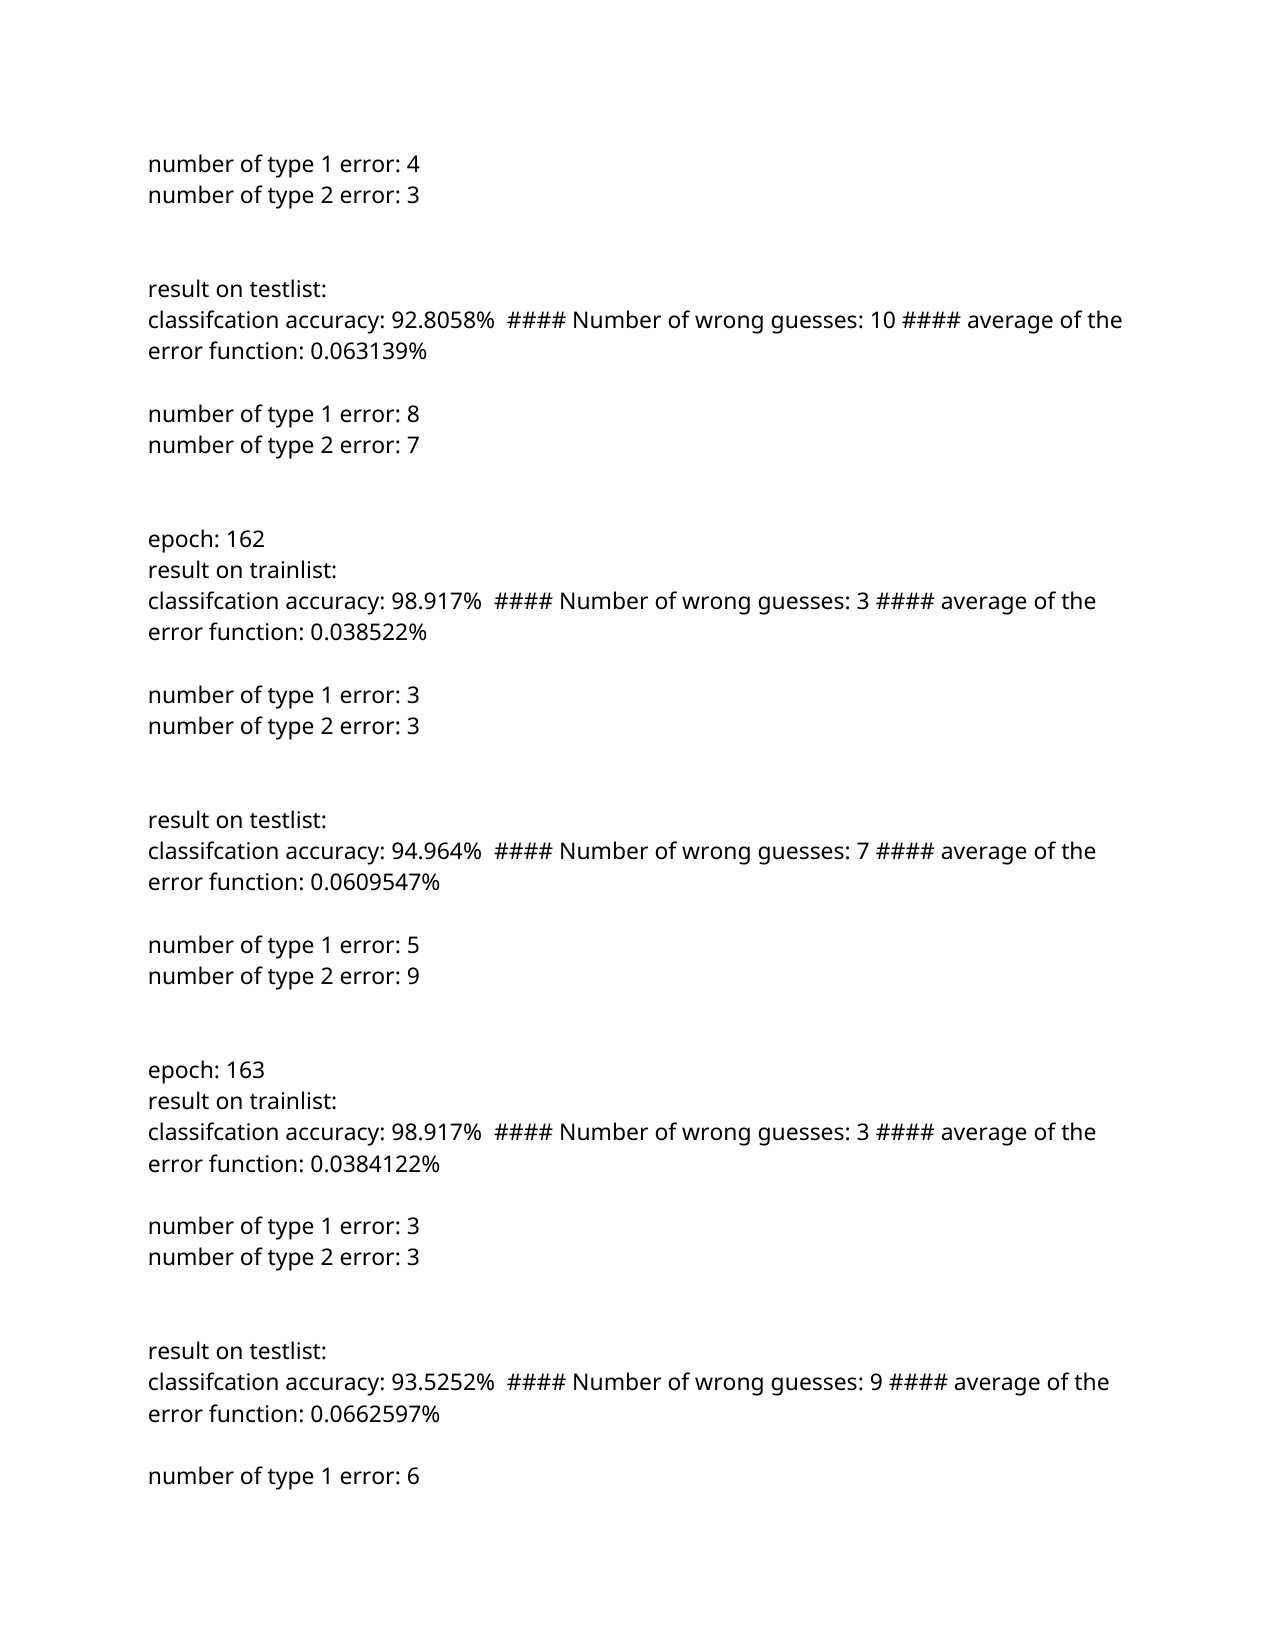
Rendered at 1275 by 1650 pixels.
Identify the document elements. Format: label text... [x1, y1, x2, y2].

text epoch: 162 [148, 523, 1127, 554]
text number of type 2 error: 3 [148, 710, 1127, 741]
text classifcation accuracy: 98.917% #### Number of wrong guesses: 3 #### average of the error function: 0.038522% [148, 585, 1127, 648]
text number of type 1 error: 4 [148, 148, 1127, 179]
text classifcation accuracy: 93.5252% #### Number of wrong guesses: 9 #### average of the error function: 0.0662597% [148, 1366, 1127, 1429]
text classifcation accuracy: 92.8058% #### Number of wrong guesses: 10 #### average of the error function: 0.063139% [148, 304, 1127, 366]
text number of type 2 error: 3 [148, 179, 1127, 210]
text result on testlist: [148, 1335, 1127, 1366]
text classifcation accuracy: 98.917% #### Number of wrong guesses: 3 #### average of the error function: 0.0384122% [148, 1116, 1127, 1179]
text result on trainlist: [148, 554, 1127, 585]
text number of type 1 error: 8 [148, 398, 1127, 429]
text number of type 2 error: 9 [148, 960, 1127, 991]
text result on testlist: [148, 273, 1127, 304]
text result on testlist: [148, 804, 1127, 835]
text number of type 1 error: 3 [148, 679, 1127, 710]
text classifcation accuracy: 94.964% #### Number of wrong guesses: 7 #### average of the error function: 0.0609547% [148, 835, 1127, 898]
text number of type 1 error: 5 [148, 929, 1127, 960]
text result on trainlist: [148, 1085, 1127, 1116]
text number of type 1 error: 6 [148, 1460, 1127, 1491]
text number of type 1 error: 3 [148, 1210, 1127, 1241]
text number of type 2 error: 3 [148, 1241, 1127, 1273]
text epoch: 163 [148, 1054, 1127, 1085]
text number of type 2 error: 7 [148, 429, 1127, 460]
